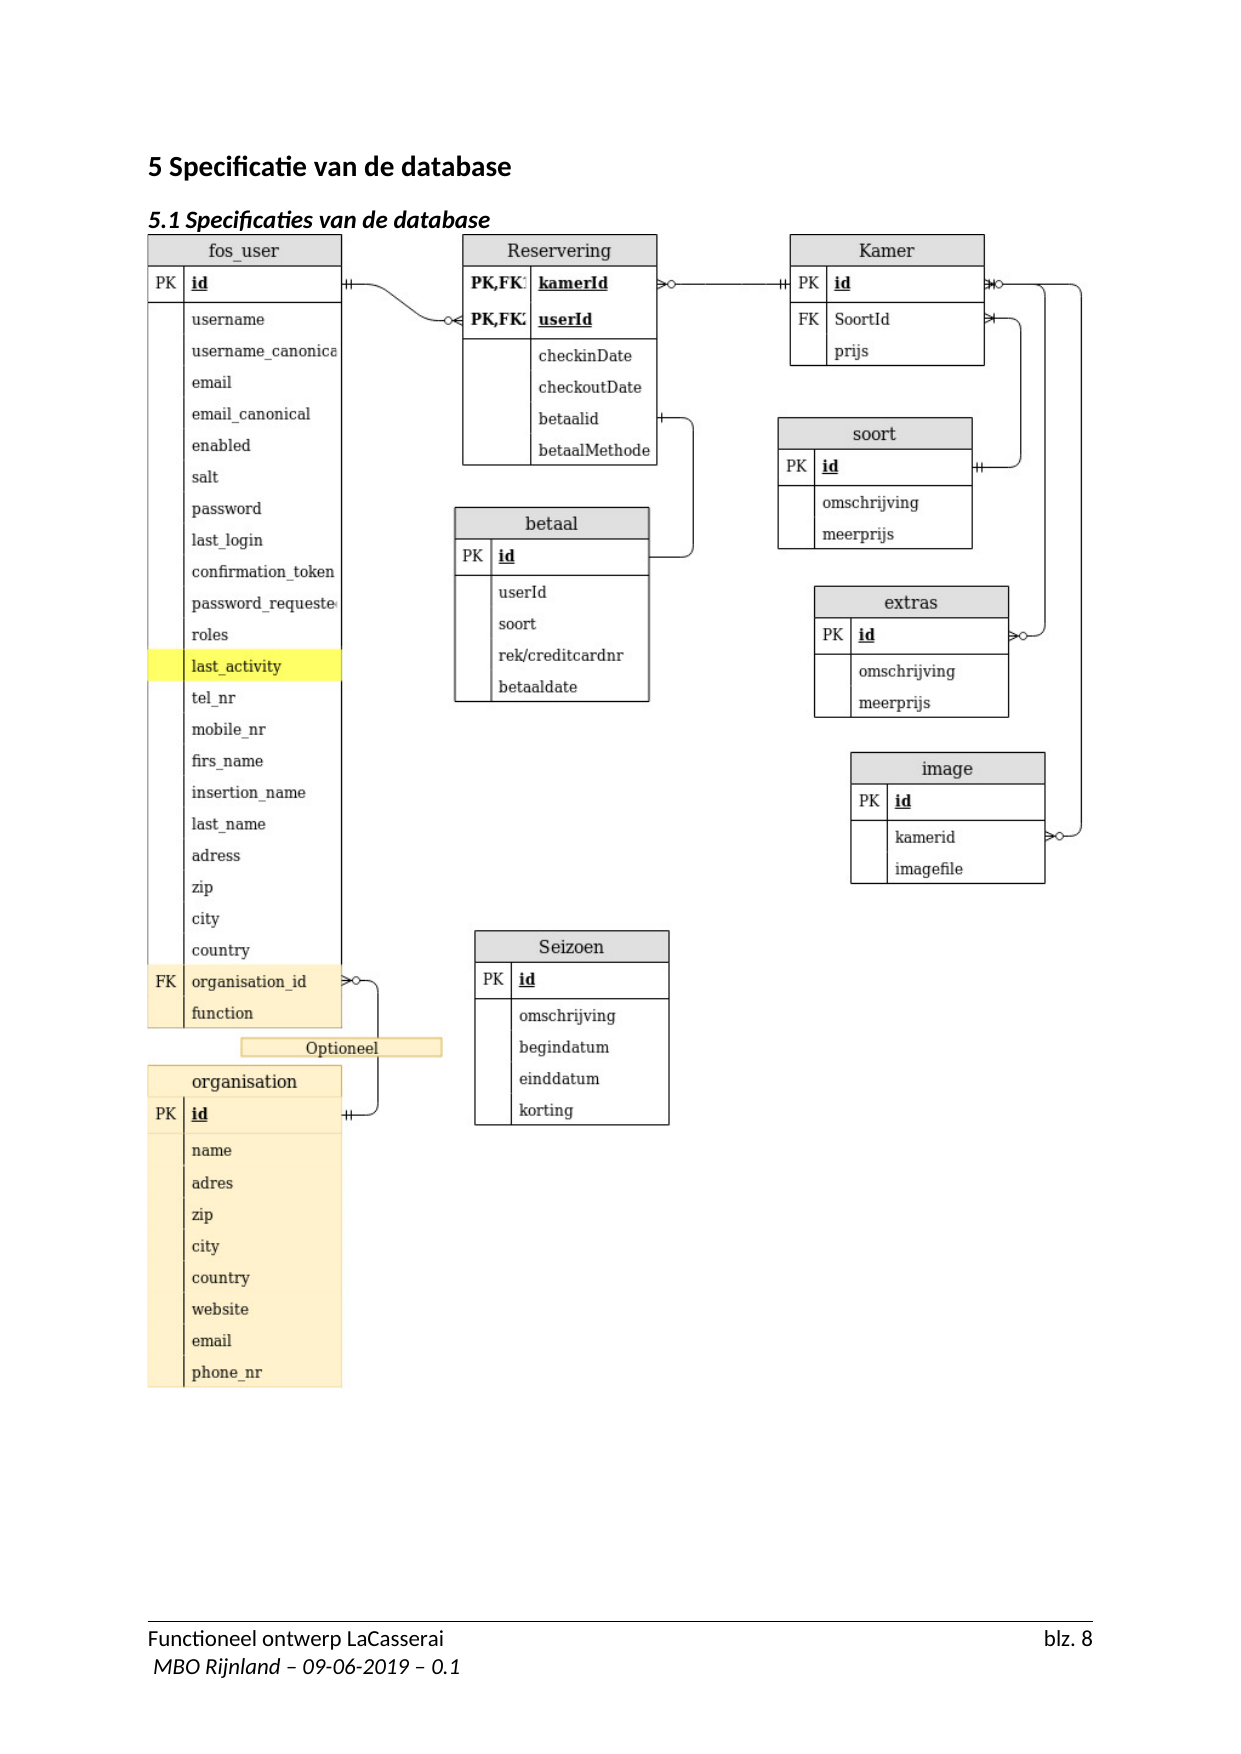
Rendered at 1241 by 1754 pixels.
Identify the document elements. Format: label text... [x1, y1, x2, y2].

subtitle 5.1 Specificaties van de database [148, 204, 1093, 234]
subtitle 5 Specificatie van de database [148, 148, 1093, 183]
picture [147, 234, 1093, 1390]
